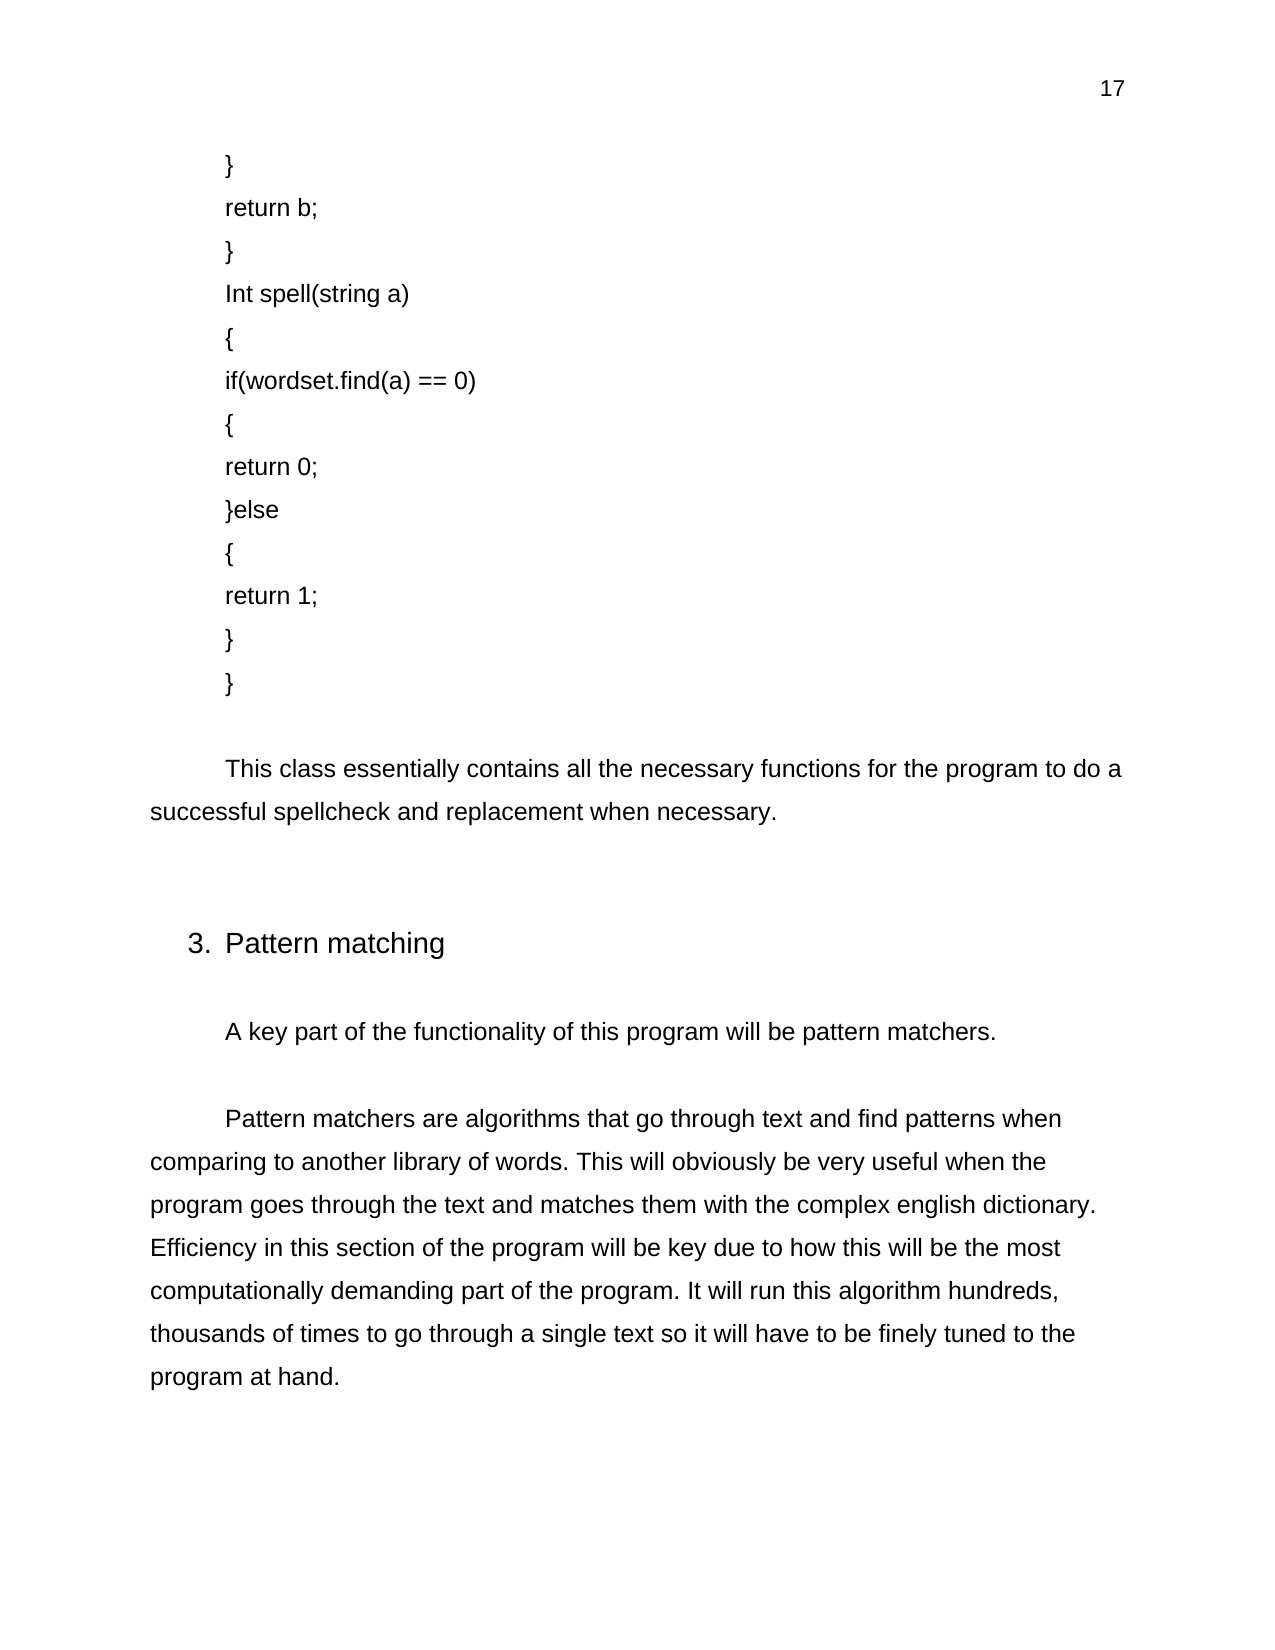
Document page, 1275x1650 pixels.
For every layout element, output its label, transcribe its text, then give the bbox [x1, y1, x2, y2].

text return b; [150, 193, 1125, 222]
text } [150, 236, 1125, 265]
text if(wordset.find(a) == 0) [150, 366, 1125, 394]
text A key part of the functionality of this program will be pattern matchers. Pattern matchers are algorithms that go through text and find patterns when comparing to another library of words. This will obviously be very useful when the program goes through the text and matches them with the complex english dictionary. Efficiency in this section of the program will be key due to how this will be the most computationally demanding part of the program. It will run this algorithm hundreds, thousands of times to go through a single text so it will have to be finely tuned to the program at hand. [150, 1017, 1125, 1391]
text return 1; [150, 581, 1125, 610]
text } [150, 150, 1125, 179]
list Pattern matching [187, 926, 1125, 960]
text { [150, 409, 1125, 437]
text } [150, 624, 1125, 653]
text { [150, 538, 1125, 567]
text } [150, 667, 1125, 696]
text This class essentially contains all the necessary functions for the program to do a successful spellcheck and replacement when necessary. [150, 754, 1125, 826]
text { [150, 322, 1125, 351]
text return 0; [150, 452, 1125, 481]
text Int spell(string a) [150, 279, 1125, 308]
text }else [150, 495, 1125, 524]
